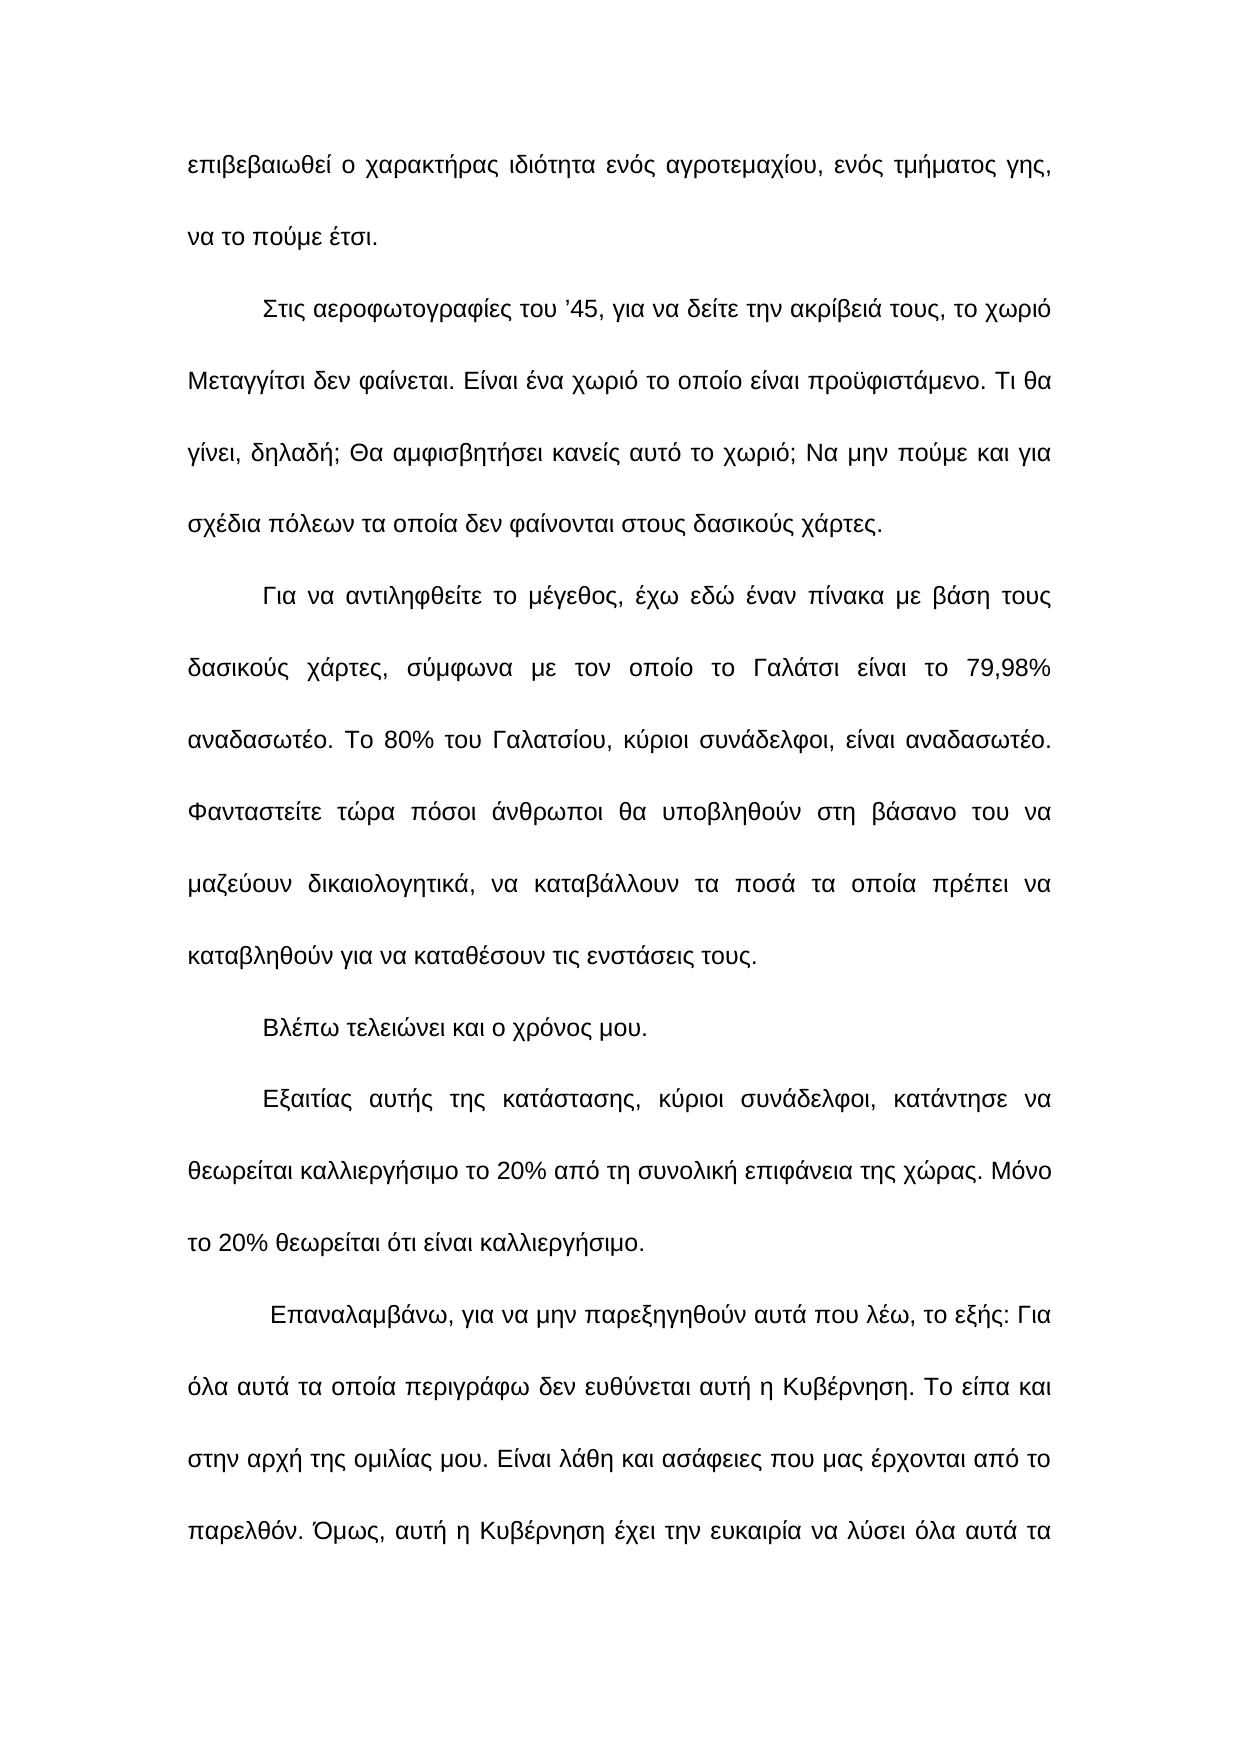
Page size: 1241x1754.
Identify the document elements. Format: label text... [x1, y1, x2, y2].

text Για να αντιληφθείτε το μέγεθος, έχω εδώ έναν πίνακα με βάση τους δασικούς χάρτες, σύμφωνα με τον οποίο το Γαλάτσι είναι το 79,98% αναδασωτέο. Το 80% του Γαλατσίου, κύριοι συνάδελφοι, είναι αναδασωτέο. Φανταστείτε τώρα πόσοι άνθρωποι θα υποβληθούν στη βάσανο του να μαζεύουν δικαιολογητικά, να καταβάλλουν τα ποσά τα οποία πρέπει να καταβληθούν για να καταθέσουν τις ενστάσεις τους. [187, 581, 1053, 969]
text Βλέπω τελειώνει και ο χρόνος μου. [187, 1012, 1053, 1041]
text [187, 1300, 1053, 1544]
text Εξαιτίας αυτής της κατάστασης, κύριοι συνάδελφοι, κατάντησε να θεωρείται καλλιεργήσιμο το 20% από τη συνολική επιφάνεια της χώρας. Μόνο το 20% θεωρείται ότι είναι καλλιεργήσιμο. [187, 1084, 1053, 1257]
text Στις αεροφωτογραφίες του ’45, για να δείτε την ακρίβειά τους, το χωριό Μεταγγίτσι δεν φαίνεται. Είναι ένα χωριό το οποίο είναι προϋφιστάμενο. Τι θα γίνει, δηλαδή; Θα αμφισβητήσει κανείς αυτό το χωριό; Να μην πούμε και για σχέδια πόλεων τα οποία δεν φαίνονται στους δασικούς χάρτες. [187, 294, 1053, 538]
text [187, 150, 1053, 251]
